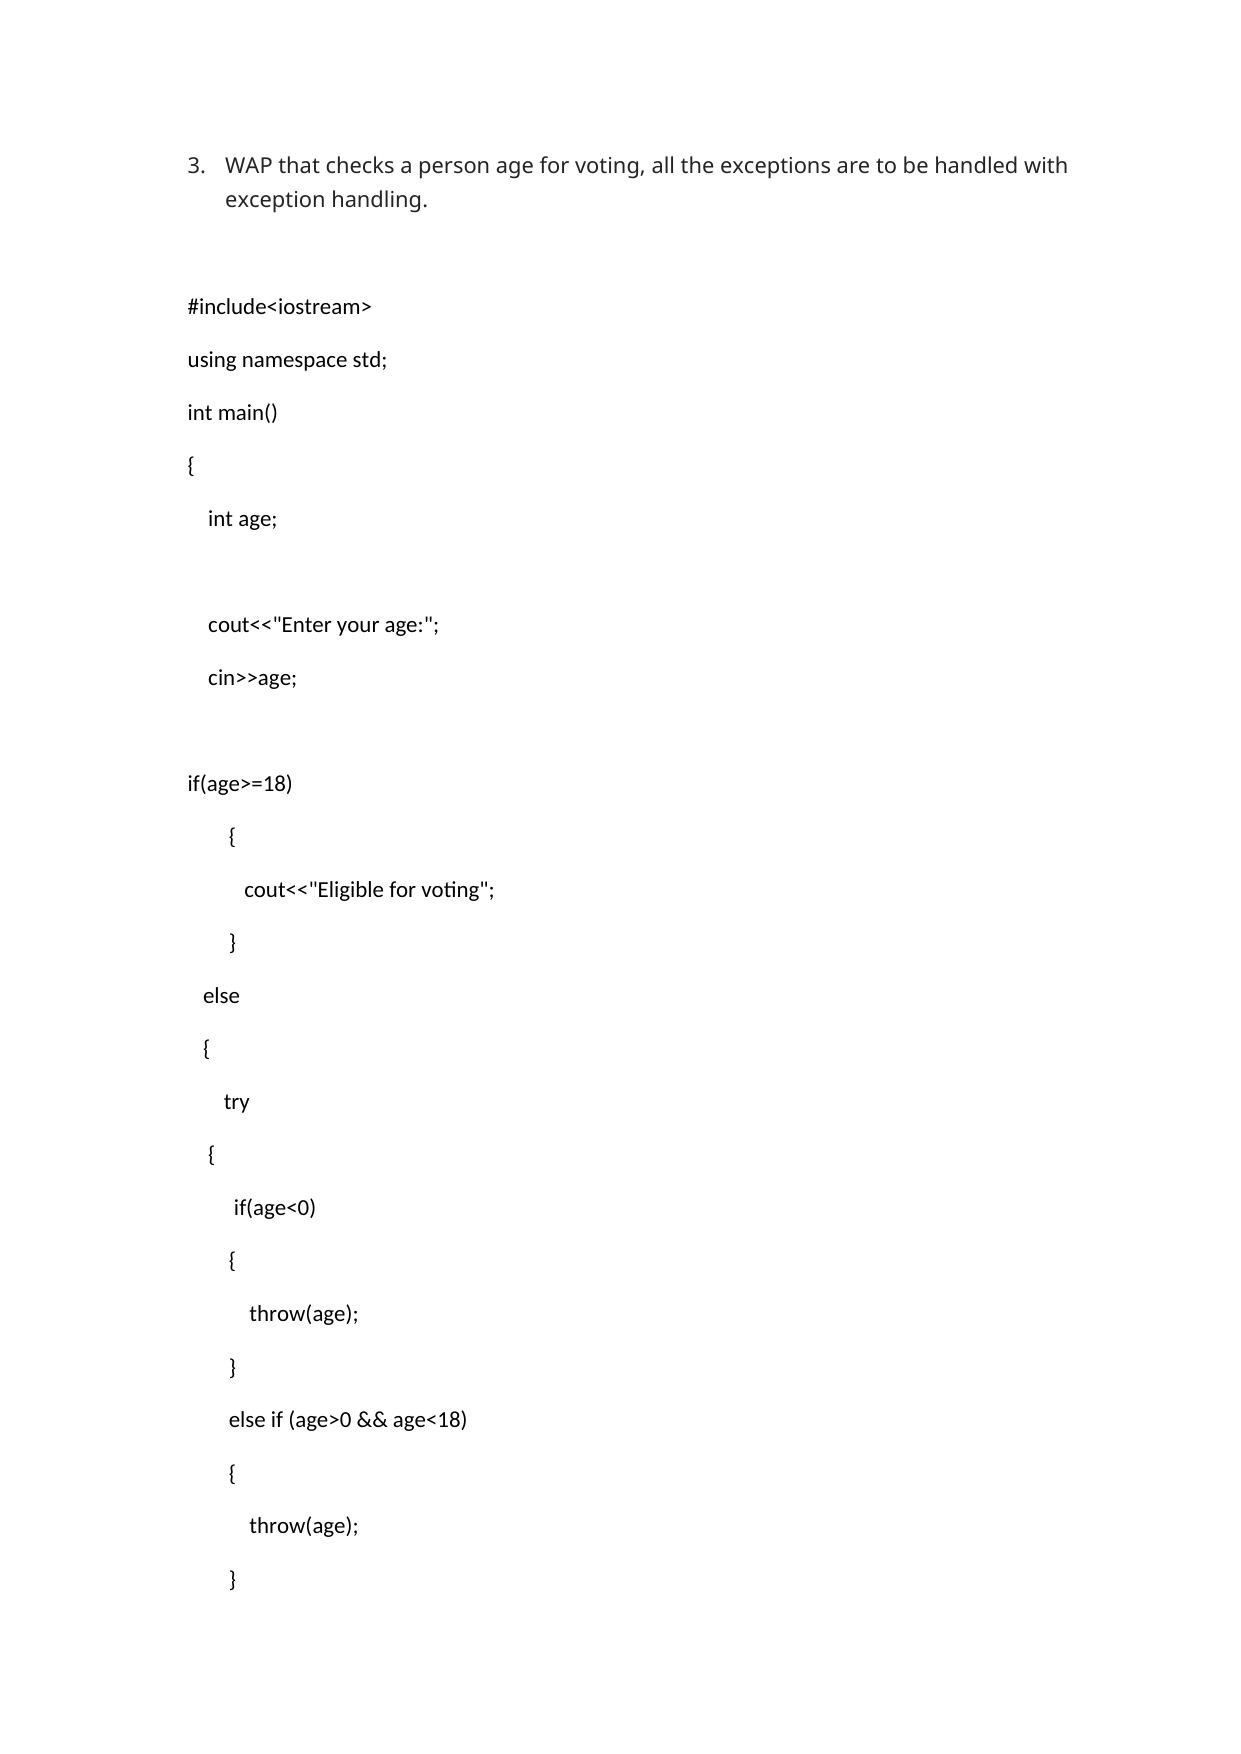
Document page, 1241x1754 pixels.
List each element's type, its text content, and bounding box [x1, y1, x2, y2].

text if(age>=18) [187, 769, 1090, 797]
text throw(age); [187, 1299, 1090, 1328]
text { [187, 451, 1090, 479]
text else if (age>0 && age<18) [187, 1406, 1090, 1434]
text } [187, 928, 1090, 956]
text #include<iostream> [187, 292, 1090, 320]
text int main() [187, 398, 1090, 426]
text try [187, 1087, 1090, 1116]
text { [187, 1247, 1090, 1274]
text { [187, 1459, 1090, 1487]
text using namespace std; [187, 345, 1090, 373]
text { [187, 1141, 1090, 1168]
text } [187, 1353, 1090, 1381]
text throw(age); [187, 1512, 1090, 1540]
text if(age<0) [187, 1193, 1090, 1222]
text cin>>age; [187, 663, 1090, 691]
text { [187, 1034, 1090, 1062]
list WAP that checks a person age for voting, all the exceptions are to be handled with exception handling. [187, 150, 1090, 214]
text int age; [187, 504, 1090, 532]
text cout<<"Enter your age:"; [187, 610, 1090, 638]
text { [187, 822, 1090, 850]
text else [187, 981, 1090, 1009]
text cout<<"Eligible for voting"; [187, 875, 1090, 903]
text } [187, 1565, 1090, 1593]
